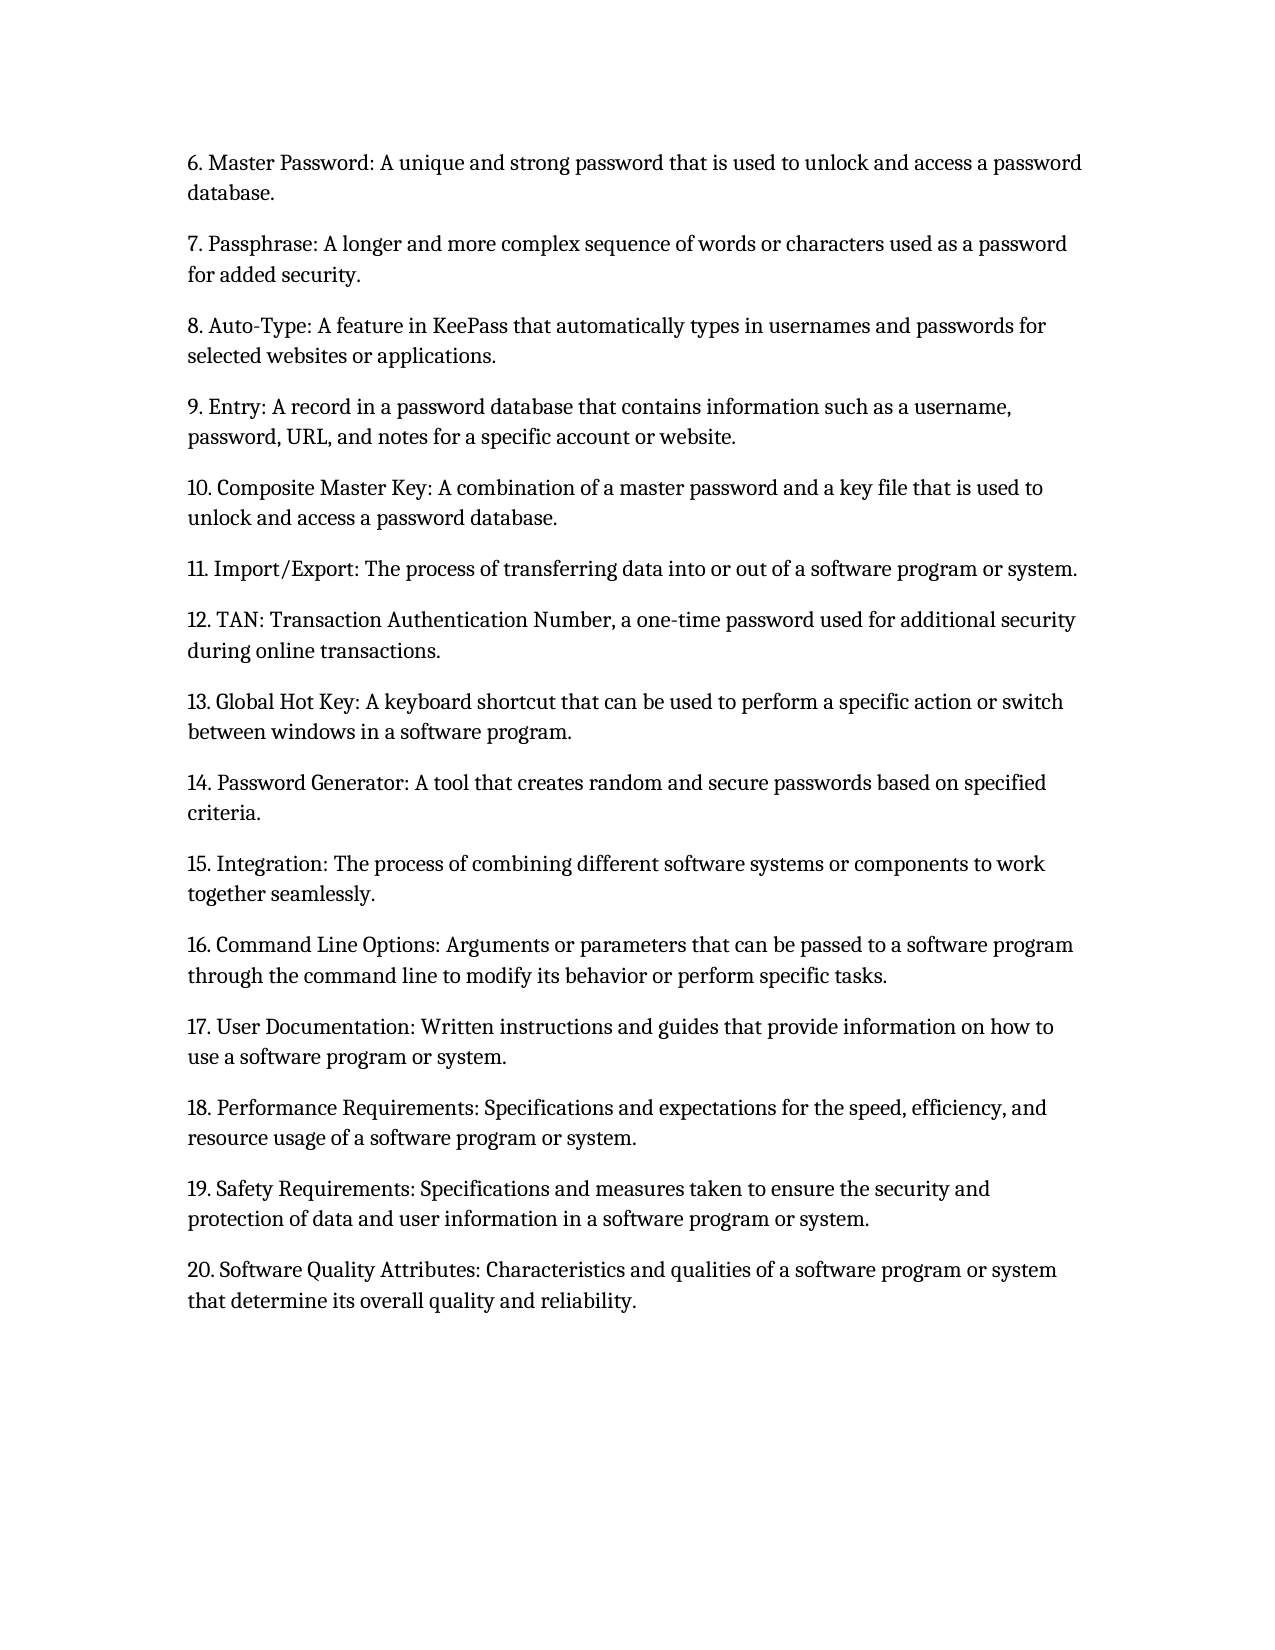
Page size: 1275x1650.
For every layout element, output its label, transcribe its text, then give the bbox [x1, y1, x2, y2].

text 15. Integration: The process of combining different software systems or components to work together seamlessly. [187, 851, 1087, 908]
text 6. Master Password: A unique and strong password that is used to unlock and access a password database. [187, 150, 1087, 207]
text 9. Entry: A record in a password database that contains information such as a username, password, URL, and notes for a specific account or website. [187, 394, 1087, 450]
text 13. Global Hot Key: A keyboard shortcut that can be used to perform a specific action or switch between windows in a software program. [187, 688, 1087, 745]
text 11. Import/Export: The process of transferring data into or out of a software program or system. [187, 556, 1087, 583]
text 8. Auto-Type: A feature in KeePass that automatically types in usernames and passwords for selected websites or applications. [187, 312, 1087, 369]
text 12. TAN: Transaction Authentication Number, a one-time password used for additional security during online transactions. [187, 607, 1087, 664]
text 20. Software Quality Attributes: Characteristics and qualities of a software program or system that determine its overall quality and reliability. [187, 1257, 1087, 1314]
text 10. Composite Master Key: A combination of a master password and a key file that is used to unlock and access a password database. [187, 475, 1087, 532]
text 19. Safety Requirements: Specifications and measures taken to ensure the security and protection of data and user information in a software program or system. [187, 1176, 1087, 1233]
text 16. Command Line Options: Arguments or parameters that can be passed to a software program through the command line to modify its behavior or perform specific tasks. [187, 932, 1087, 989]
text 17. User Documentation: Written instructions and guides that provide information on how to use a software program or system. [187, 1013, 1087, 1070]
text 7. Passphrase: A longer and more complex sequence of words or characters used as a password for added security. [187, 231, 1087, 288]
text 18. Performance Requirements: Specifications and expectations for the speed, efficiency, and resource usage of a software program or system. [187, 1095, 1087, 1151]
text 14. Password Generator: A tool that creates random and secure passwords based on specified criteria. [187, 770, 1087, 826]
